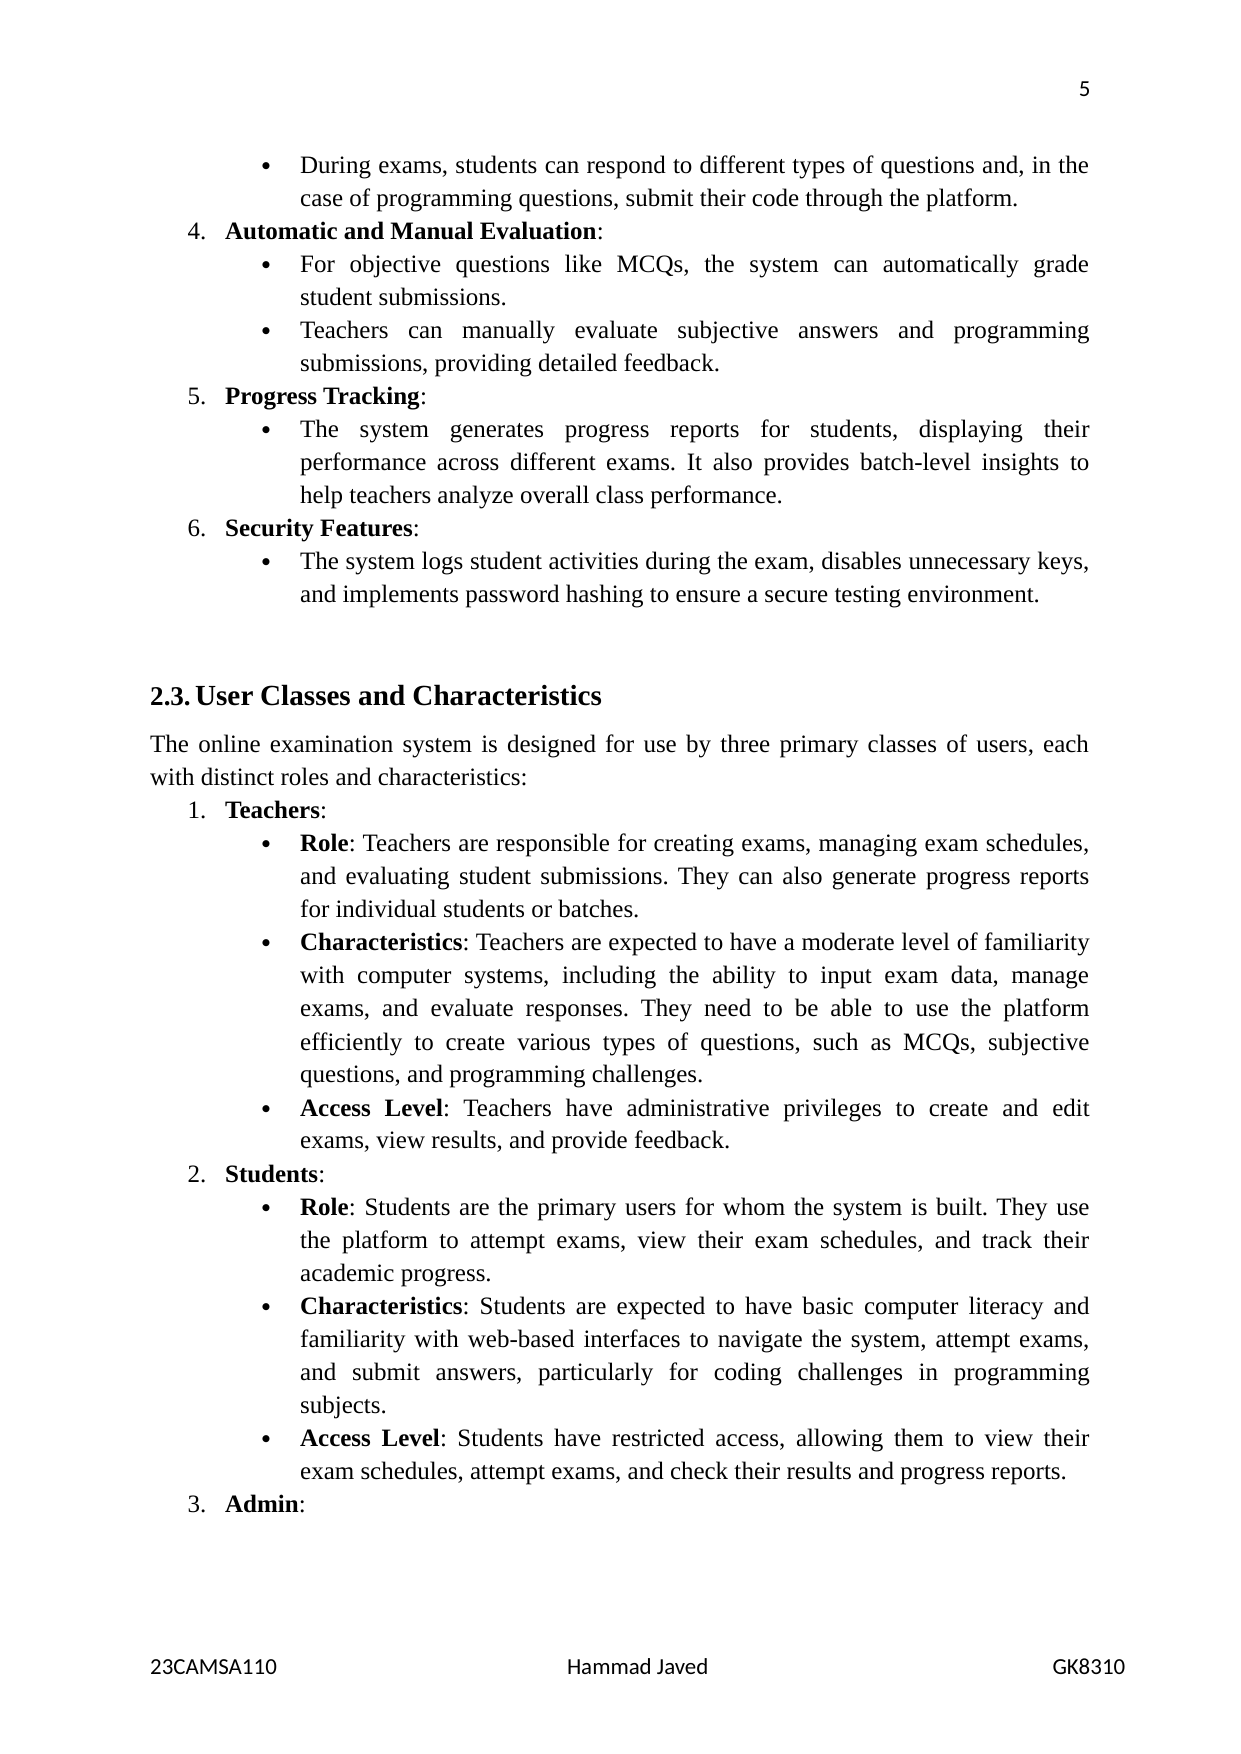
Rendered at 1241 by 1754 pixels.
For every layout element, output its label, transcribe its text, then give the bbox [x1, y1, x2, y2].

list Role: Teachers are responsible for creating exams, managing exam schedules, and evaluating student submissions. They can also generate progress reports for individual students or batches. [262, 828, 1090, 923]
list Students: [187, 1159, 1090, 1187]
list Admin: [187, 1489, 1090, 1518]
list For objective questions like MCQs, the system can automatically grade student submissions. [262, 249, 1090, 311]
list Characteristics: Students are expected to have basic computer literacy and familiarity with web-based interfaces to navigate the system, attempt exams, and submit answers, particularly for coding challenges in programming subjects. [262, 1291, 1090, 1418]
list Role: Students are the primary users for whom the system is built. They use the platform to attempt exams, view their exam schedules, and track their academic progress. [262, 1192, 1090, 1286]
subtitle User Classes and Characteristics [150, 678, 1090, 712]
list Access Level: Students have restricted access, allowing them to view their exam schedules, attempt exams, and check their results and progress reports. [262, 1423, 1090, 1484]
list Teachers: [187, 795, 1090, 824]
list Automatic and Manual Evaluation: [187, 216, 1090, 245]
list Access Level: Teachers have administrative privileges to create and edit exams, view results, and provide feedback. [262, 1093, 1090, 1154]
list Progress Tracking: [187, 381, 1090, 410]
list Security Features: [187, 513, 1090, 542]
list Teachers can manually evaluate subjective answers and programming submissions, providing detailed feedback. [262, 315, 1090, 377]
list The system logs student activities during the exam, disables unnecessary keys, and implements password hashing to ensure a secure testing environment. [262, 546, 1090, 608]
text The online examination system is designed for use by three primary classes of users, each with distinct roles and characteristics: [150, 729, 1090, 791]
list The system generates progress reports for students, displaying their performance across different exams. It also provides batch-level insights to help teachers analyze overall class performance. [262, 414, 1090, 509]
list Characteristics: Teachers are expected to have a moderate level of familiarity with computer systems, including the ability to input exam data, manage exams, and evaluate responses. They need to be able to use the platform efficiently to create various types of questions, such as MCQs, subjective questions, and programming challenges. [262, 927, 1090, 1088]
list During exams, students can respond to different types of questions and, in the case of programming questions, submit their code through the platform. [262, 150, 1090, 212]
